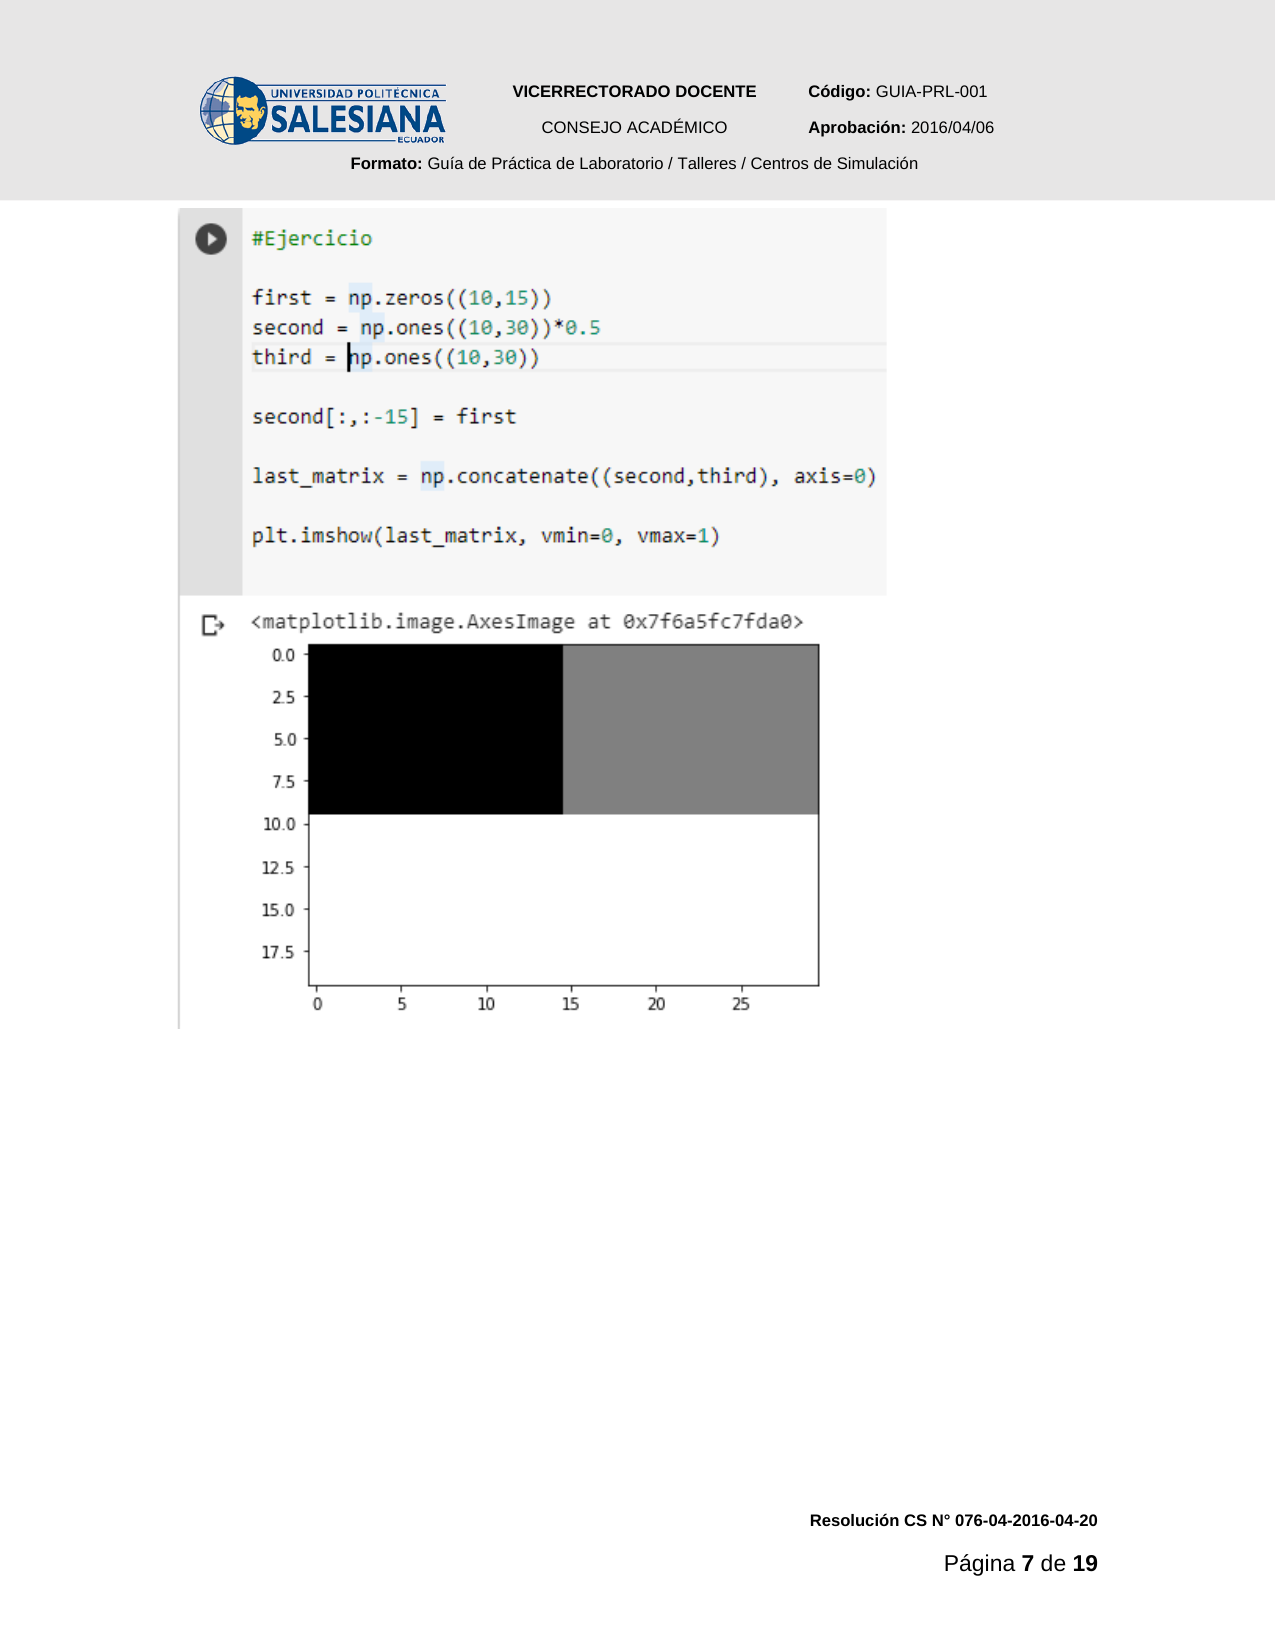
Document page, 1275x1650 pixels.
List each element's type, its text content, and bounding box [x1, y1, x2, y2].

picture [192, 74, 456, 146]
picture [177, 208, 887, 1029]
table_cell De las actividades por desarrollar indicadas en el documento enviado como Práctica de Aplicación y Experimentación. [91, 208, 1184, 1099]
